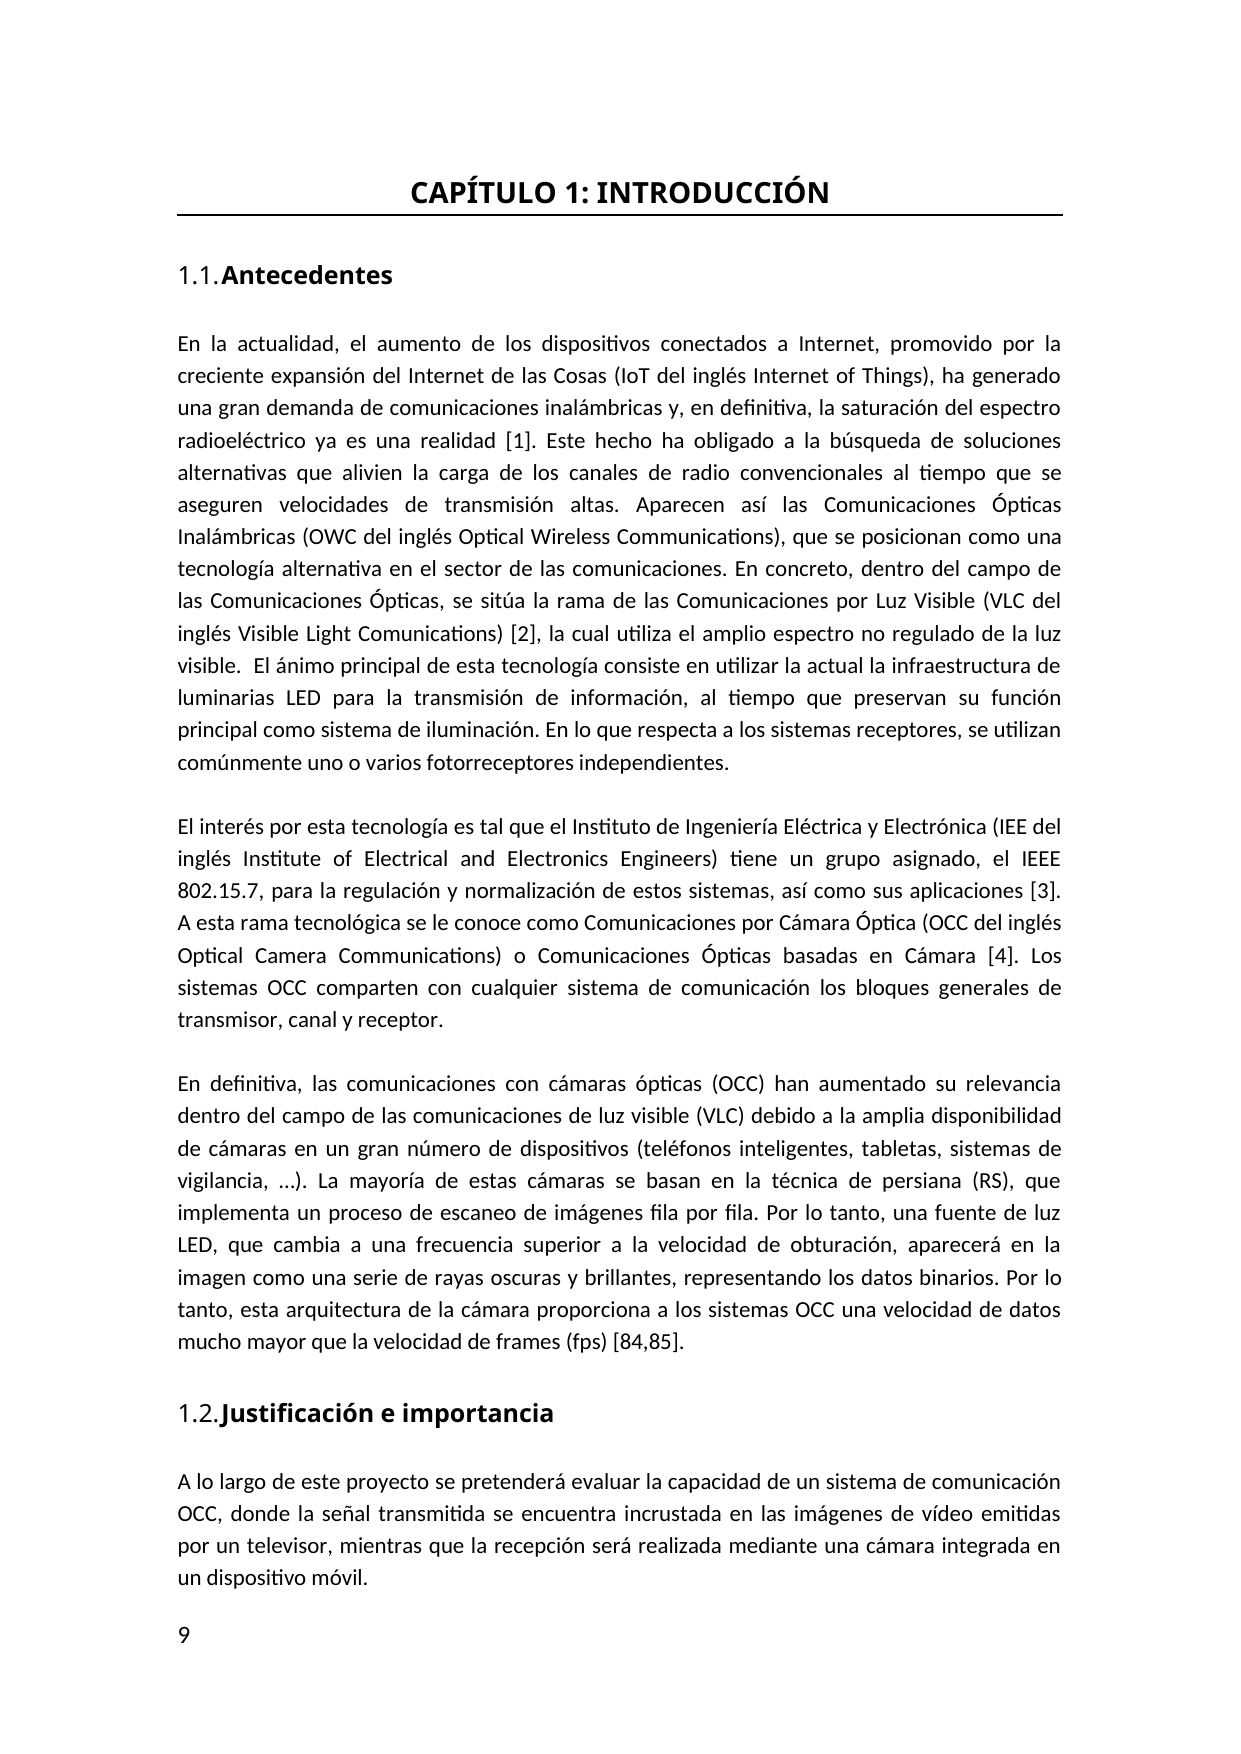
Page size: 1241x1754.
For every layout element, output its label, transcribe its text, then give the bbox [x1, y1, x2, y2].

subtitle Antecedentes [177, 258, 1063, 292]
text En definitiva, las comunicaciones con cámaras ópticas (OCC) han aumentado su relevancia dentro del campo de las comunicaciones de luz visible (VLC) debido a la amplia disponibilidad de cámaras en un gran número de dispositivos (teléfonos inteligentes, tabletas, sistemas de vigilancia, …). La mayoría de estas cámaras se basan en la técnica de persiana (RS), que implementa un proceso de escaneo de imágenes fila por fila. Por lo tanto, una fuente de luz LED, que cambia a una frecuencia superior a la velocidad de obturación, aparecerá en la imagen como una serie de rayas oscuras y brillantes, representando los datos binarios. Por lo tanto, esta arquitectura de la cámara proporciona a los sistemas OCC una velocidad de datos mucho mayor que la velocidad de frames (fps) [84,85]. [177, 1069, 1063, 1355]
subtitle CAPÍTULO 1: INTRODUCCIÓN [177, 173, 1063, 214]
subtitle Justificación e importancia [177, 1396, 1063, 1429]
text A lo largo de este proyecto se pretenderá evaluar la capacidad de un sistema de comunicación OCC, donde la señal transmitida se encuentra incrustada en las imágenes de vídeo emitidas por un televisor, mientras que la recepción será realizada mediante una cámara integrada en un dispositivo móvil. [177, 1467, 1063, 1591]
text En la actualidad, el aumento de los dispositivos conectados a Internet, promovido por la creciente expansión del Internet de las Cosas (IoT del inglés Internet of Things), ha generado una gran demanda de comunicaciones inalámbricas y, en definitiva, la saturación del espectro radioeléctrico ya es una realidad [1]. Este hecho ha obligado a la búsqueda de soluciones alternativas que alivien la carga de los canales de radio convencionales al tiempo que se aseguren velocidades de transmisión altas. Aparecen así las Comunicaciones Ópticas Inalámbricas (OWC del inglés Optical Wireless Communications), que se posicionan como una tecnología alternativa en el sector de las comunicaciones. En concreto, dentro del campo de las Comunicaciones Ópticas, se sitúa la rama de las Comunicaciones por Luz Visible (VLC del inglés Visible Light Comunications) [2], la cual utiliza el amplio espectro no regulado de la luz visible. El ánimo principal de esta tecnología consiste en utilizar la actual la infraestructura de luminarias LED para la transmisión de información, al tiempo que preservan su función principal como sistema de iluminación. En lo que respecta a los sistemas receptores, se utilizan comúnmente uno o varios fotorreceptores independientes. [177, 329, 1063, 776]
text El interés por esta tecnología es tal que el Instituto de Ingeniería Eléctrica y Electrónica (IEE del inglés Institute of Electrical and Electronics Engineers) tiene un grupo asignado, el IEEE 802.15.7, para la regulación y normalización de estos sistemas, así como sus aplicaciones [3]. A esta rama tecnológica se le conoce como Comunicaciones por Cámara Óptica (OCC del inglés Optical Camera Communications) o Comunicaciones Ópticas basadas en Cámara [4]. Los sistemas OCC comparten con cualquier sistema de comunicación los bloques generales de transmisor, canal y receptor. [177, 812, 1063, 1033]
